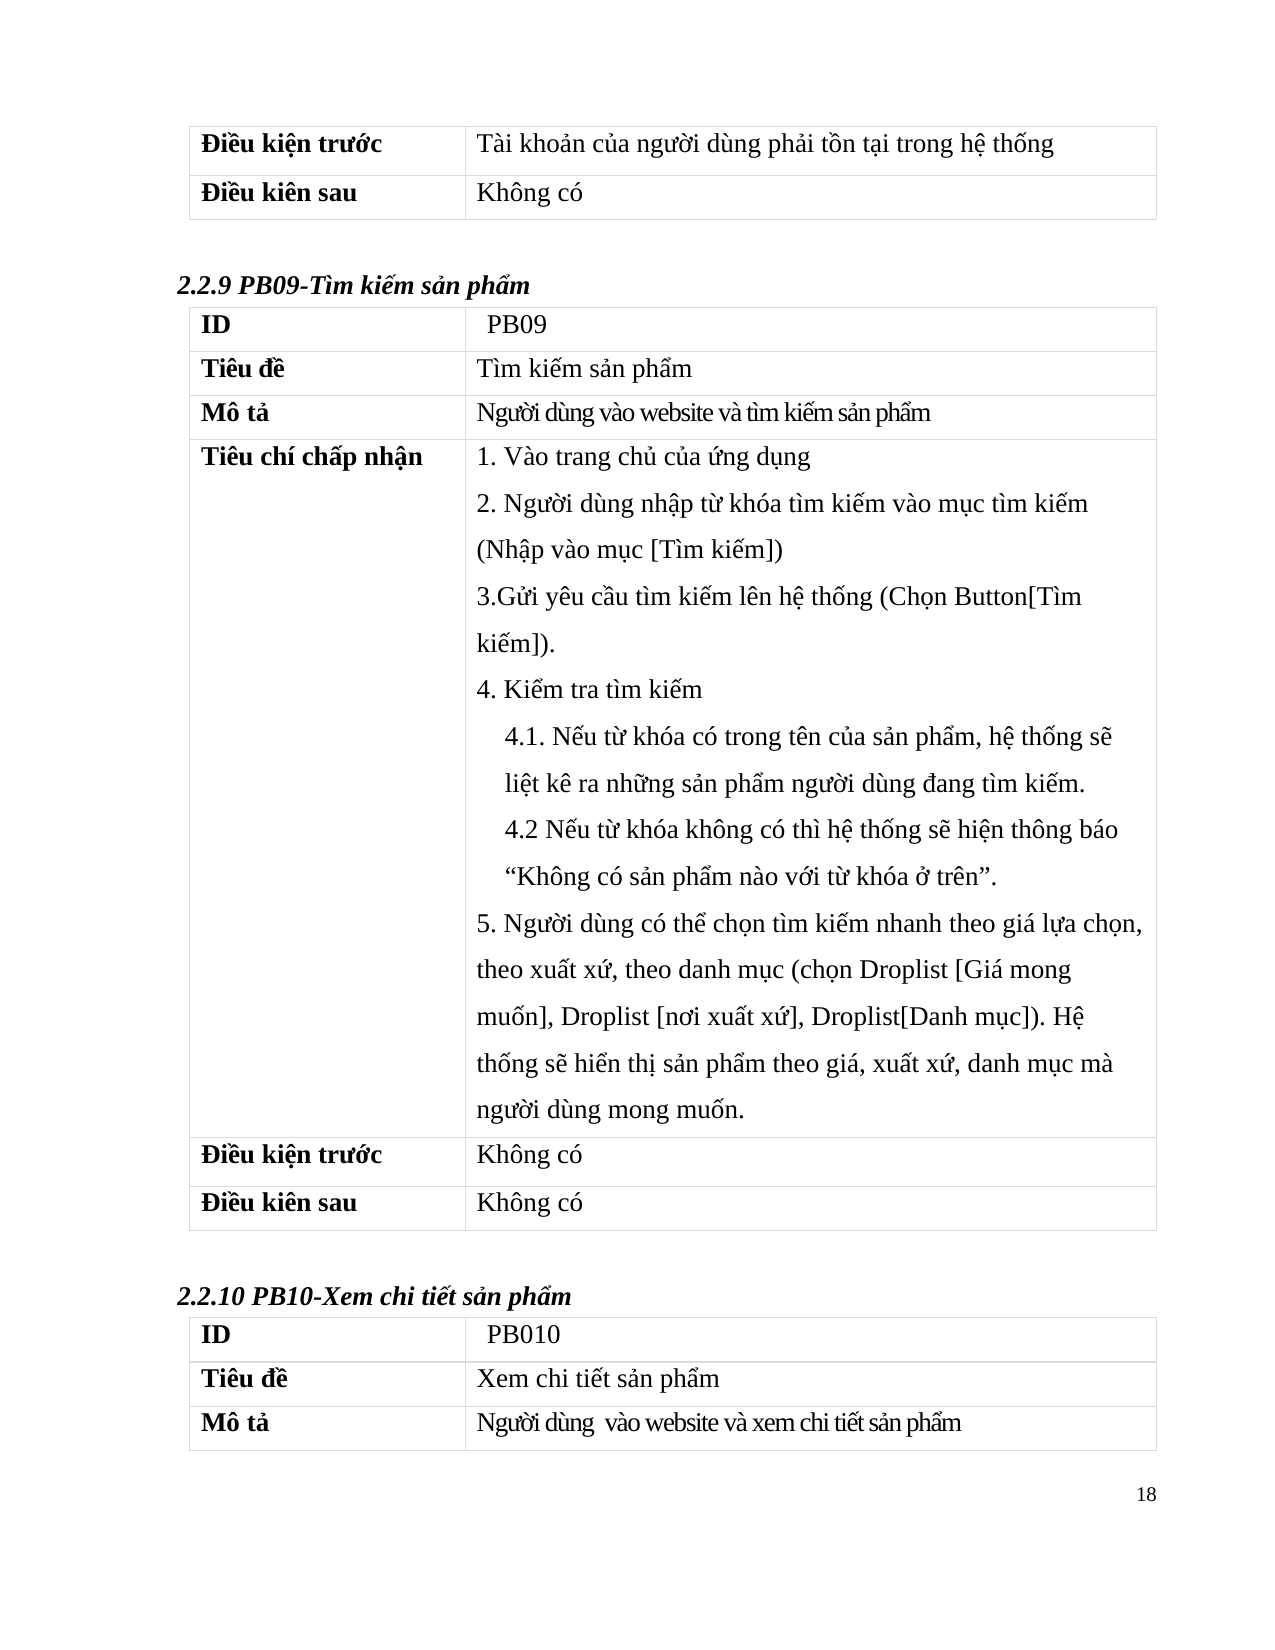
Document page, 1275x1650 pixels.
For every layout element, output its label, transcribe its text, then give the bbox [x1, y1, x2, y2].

table_cell Điều kiên sau [190, 176, 465, 219]
table_cell Điều kiên sau [190, 1187, 465, 1230]
table_cell Tiêu đề [190, 352, 465, 395]
table_cell Người dùng vào website và xem chi tiết sản phẩm [466, 1407, 1156, 1450]
table_cell 1. Vào trang chủ của ứng dụng 2. Người dùng nhập từ khóa tìm kiếm vào mục tìm kiếm (Nhập vào mục [Tìm kiếm]) 3.Gửi yêu cầu tìm kiếm lên hệ thống (Chọn Button[Tìm kiếm]). 4. Kiểm tra tìm kiếm 4.1. Nếu từ khóa có trong tên của sản phẩm, hệ thống sẽ liệt kê ra những sản phẩm người dùng đang tìm kiếm. 4.2 Nếu từ khóa không có thì hệ thống sẽ hiện thông báo “Không có sản phẩm nào với từ khóa ở trên”. 5. Người dùng có thể chọn tìm kiếm nhanh theo giá lựa chọn, theo xuất xứ, theo danh mục (chọn Droplist [Giá mong muốn], Droplist [nơi xuất xứ], Droplist[Danh mục]). Hệ thống sẽ hiển thị sản phẩm theo giá, xuất xứ, danh mục mà người dùng mong muốn. [466, 440, 1156, 1137]
table_cell Điều kiện trước [190, 127, 465, 175]
table_cell Xem chi tiết sản phẩm [466, 1363, 1156, 1406]
table_cell Điều kiện trước [190, 1138, 465, 1186]
table_cell Mô tả [190, 1407, 465, 1450]
table_cell Tiêu đề [190, 1363, 465, 1406]
table_header ID [190, 1318, 465, 1361]
table_header PB09 [466, 308, 1156, 351]
table_cell Người dùng vào website và tìm kiếm sản phẩm [466, 396, 1156, 439]
table_cell Mô tả [190, 396, 465, 439]
subtitle 2.2.9 PB09-Tìm kiếm sản phẩm [177, 269, 1156, 300]
table_cell Không có [466, 1187, 1156, 1230]
table_cell Tiêu chí chấp nhận [190, 440, 465, 1137]
table_cell Tài khoản của người dùng phải tồn tại trong hệ thống [466, 127, 1156, 175]
table_cell Tìm kiếm sản phẩm [466, 352, 1156, 395]
table_cell Không có [466, 1138, 1156, 1186]
table_header PB010 [466, 1318, 1156, 1361]
table_header ID [190, 308, 465, 351]
table_cell Không có [466, 176, 1156, 219]
subtitle 2.2.10 PB10-Xem chi tiết sản phẩm [177, 1280, 1156, 1311]
